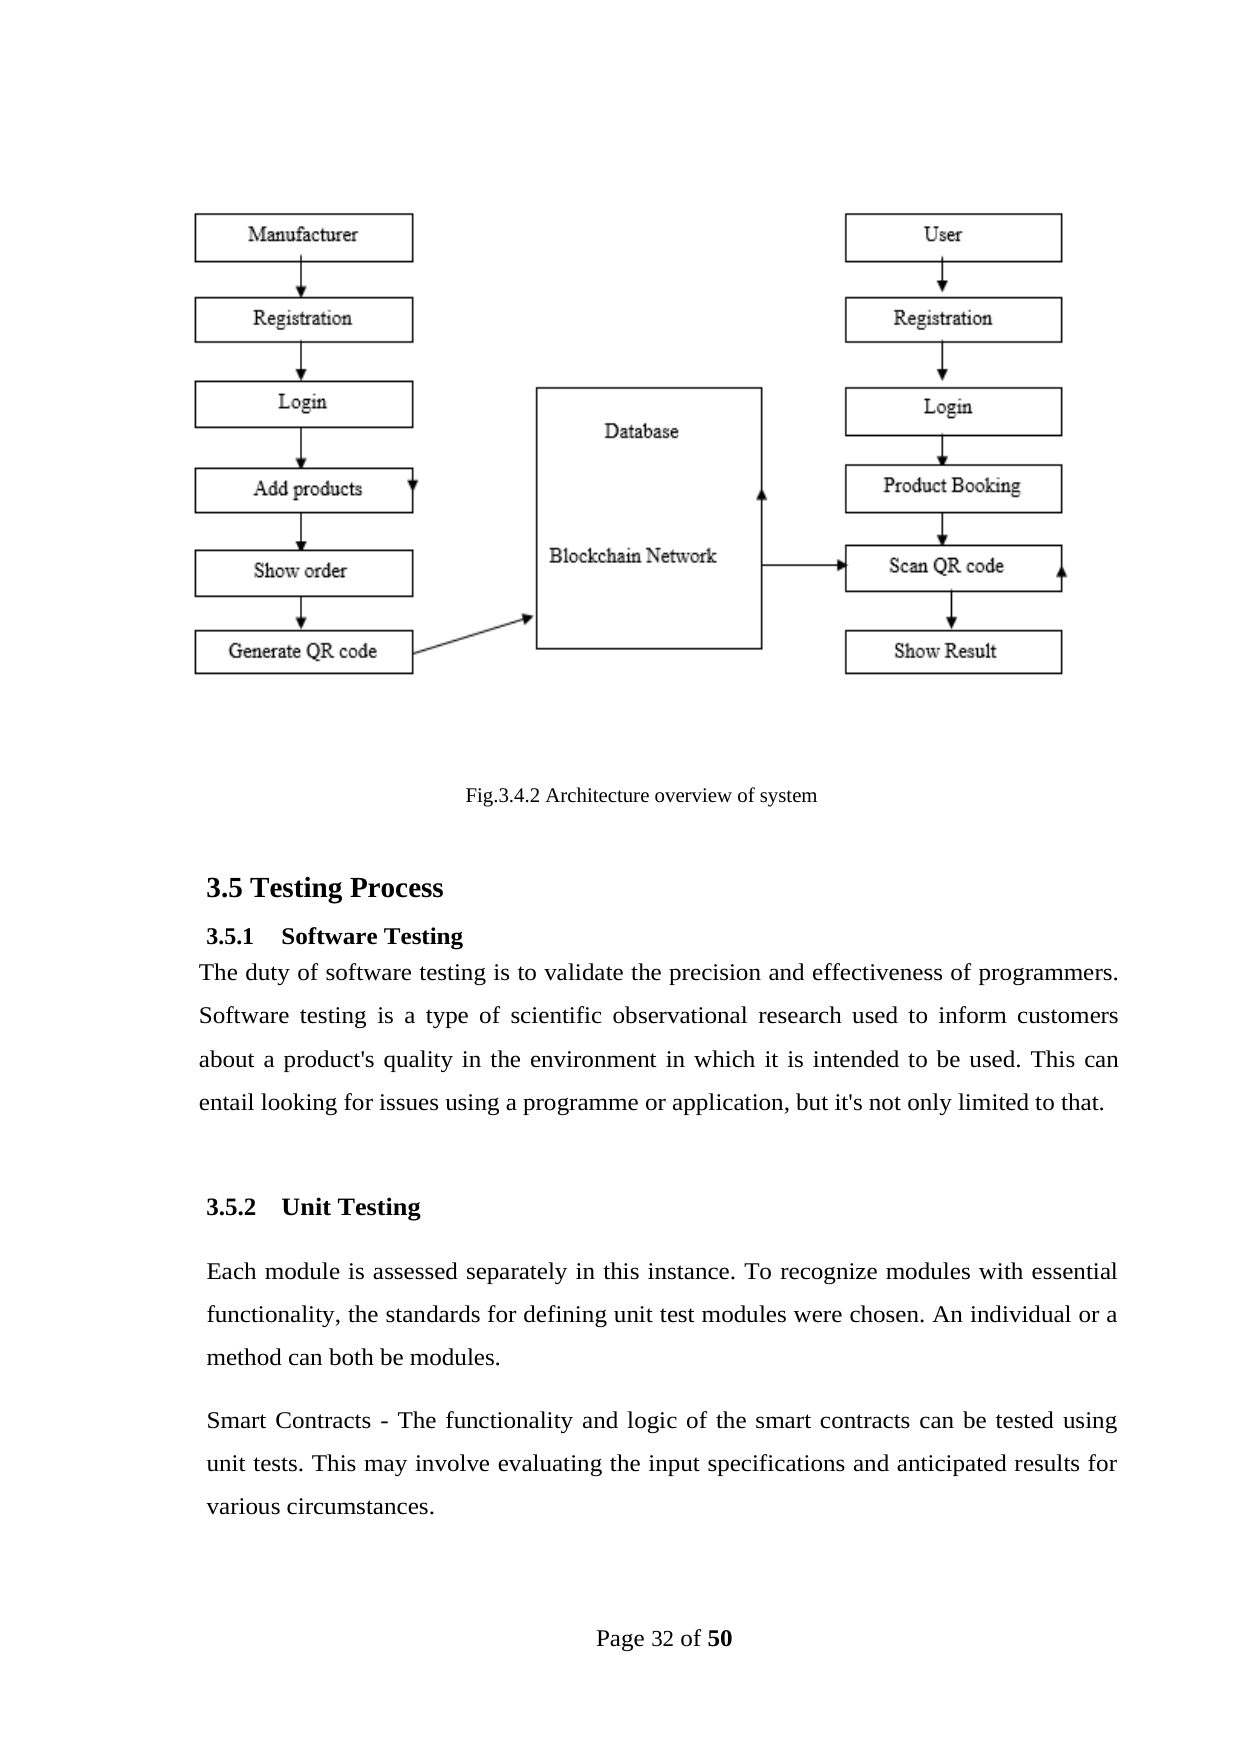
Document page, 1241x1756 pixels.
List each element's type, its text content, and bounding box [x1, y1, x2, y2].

list Unit Testing [206, 1192, 1121, 1221]
text Fig.3.4.2 Architecture overview of system [175, 783, 1108, 807]
picture [175, 166, 1078, 727]
text Each module is assessed separately in this instance. To recognize modules with essential functionality, the standards for defining unit test modules were chosen. An individual or a method can both be modules. [206, 1257, 1120, 1371]
subtitle Software Testing [206, 922, 1123, 949]
text Smart Contracts - The functionality and logic of the smart contracts can be tested using unit tests. This may involve evaluating the input specifications and anticipated results for various circumstances. [206, 1406, 1120, 1519]
text The duty of software testing is to validate the precision and effectiveness of programmers. Software testing is a type of scientific observational research used to inform customers about a product's quality in the environment in which it is intended to be used. This can entail looking for issues using a programme or application, but it's not only limited to that. [199, 958, 1121, 1116]
subtitle 3.5 Testing Process [206, 870, 1123, 903]
